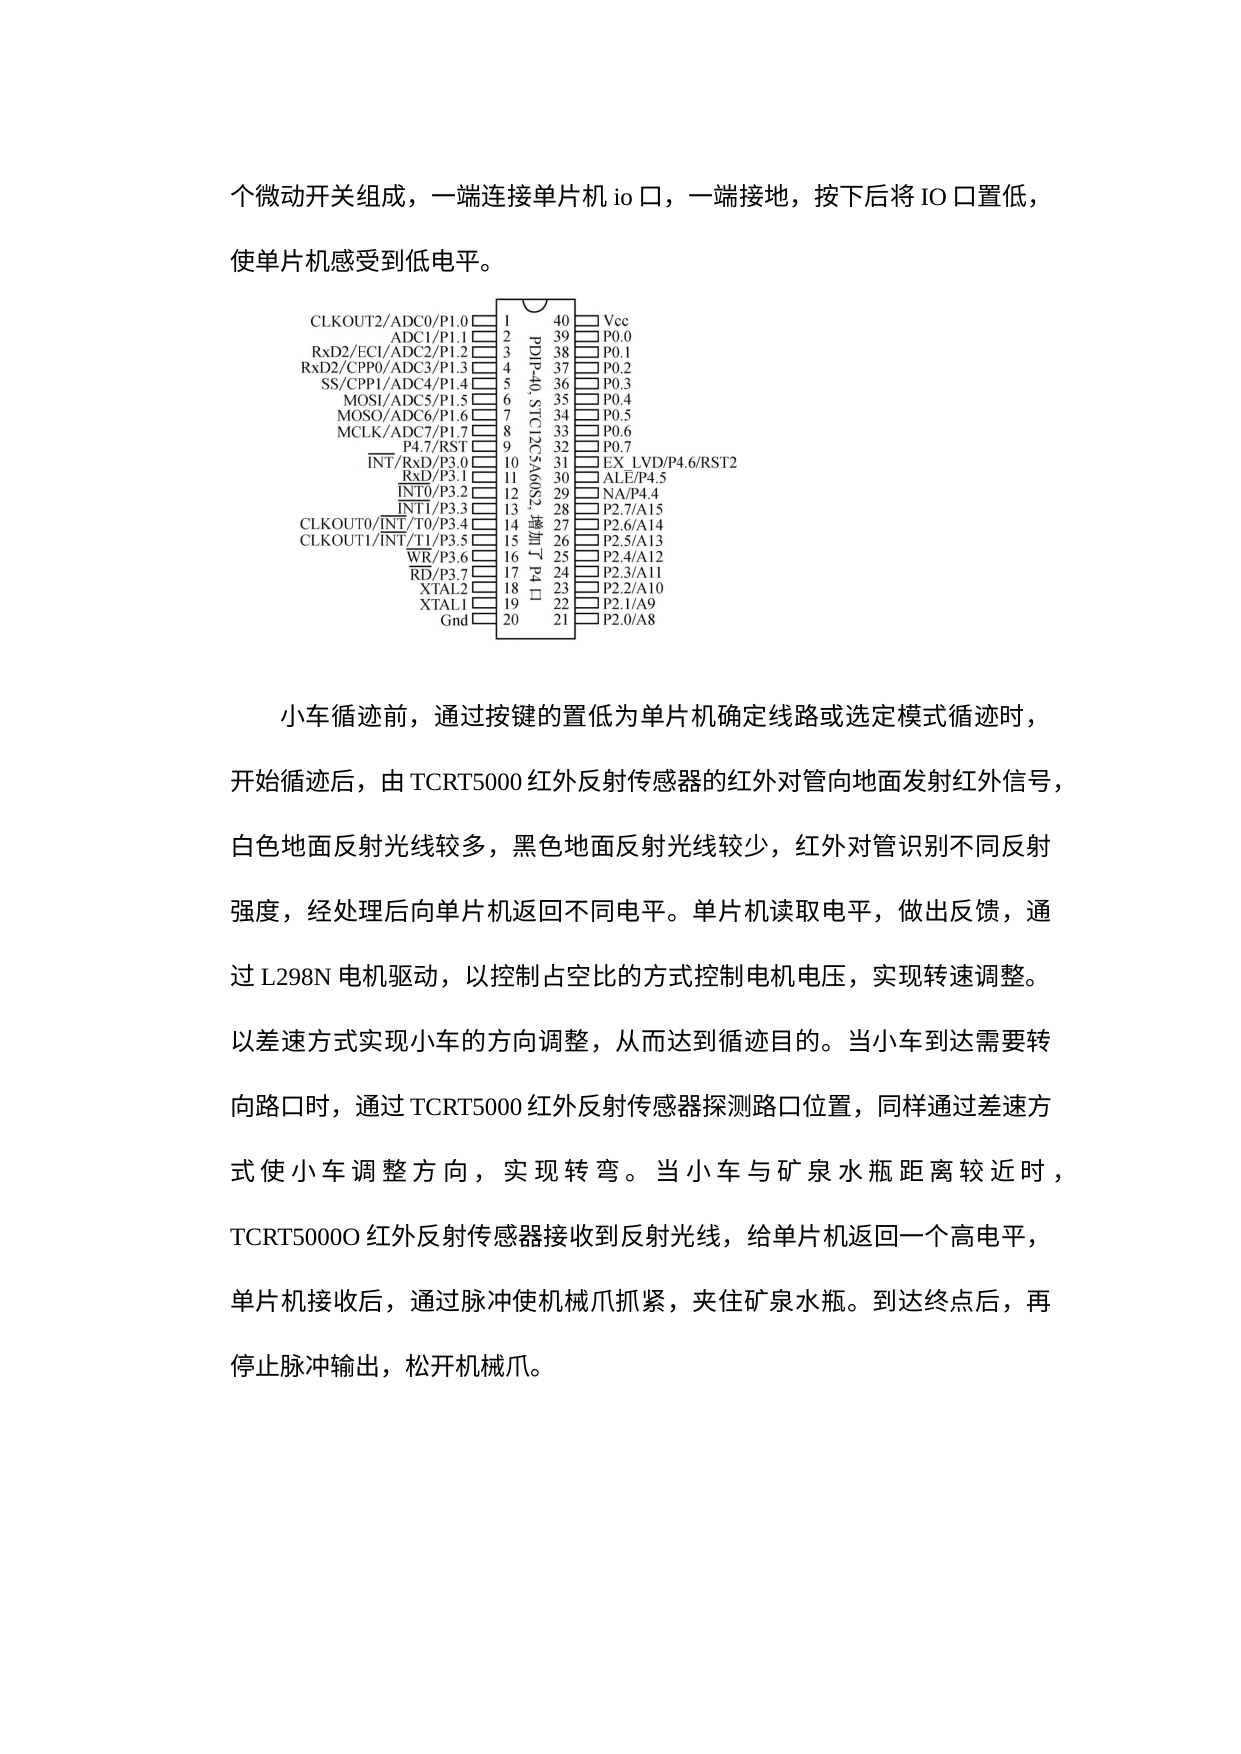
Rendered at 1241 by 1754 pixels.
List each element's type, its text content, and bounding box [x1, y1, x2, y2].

picture [280, 292, 757, 650]
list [230, 162, 1053, 292]
list 小车循迹前，通过按键的置低为单片机确定线路或选定模式循迹时，开始循迹后，由TCRT5000红外反射传感器的红外对管向地面发射红外信号，白色地面反射光线较多，黑色地面反射光线较少，红外对管识别不同反射强度，经处理后向单片机返回不同电平。单片机读取电平，做出反馈，通过L298N电机驱动，以控制占空比的方式控制电机电压，实现转速调整。以差速方式实现小车的方向调整，从而达到循迹目的。当小车到达需要转向路口时，通过TCRT5000红外反射传感器探测路口位置，同样通过差速方式使小车调整方向，实现转弯。当小车与矿泉水瓶距离较近时，TCRT5000O红外反射传感器接收到反射光线，给单片机返回一个高电平，单片机接收后，通过脉冲使机械爪抓紧，夹住矿泉水瓶。到达终点后，再停止脉冲输出，松开机械爪。 [230, 682, 1053, 1397]
